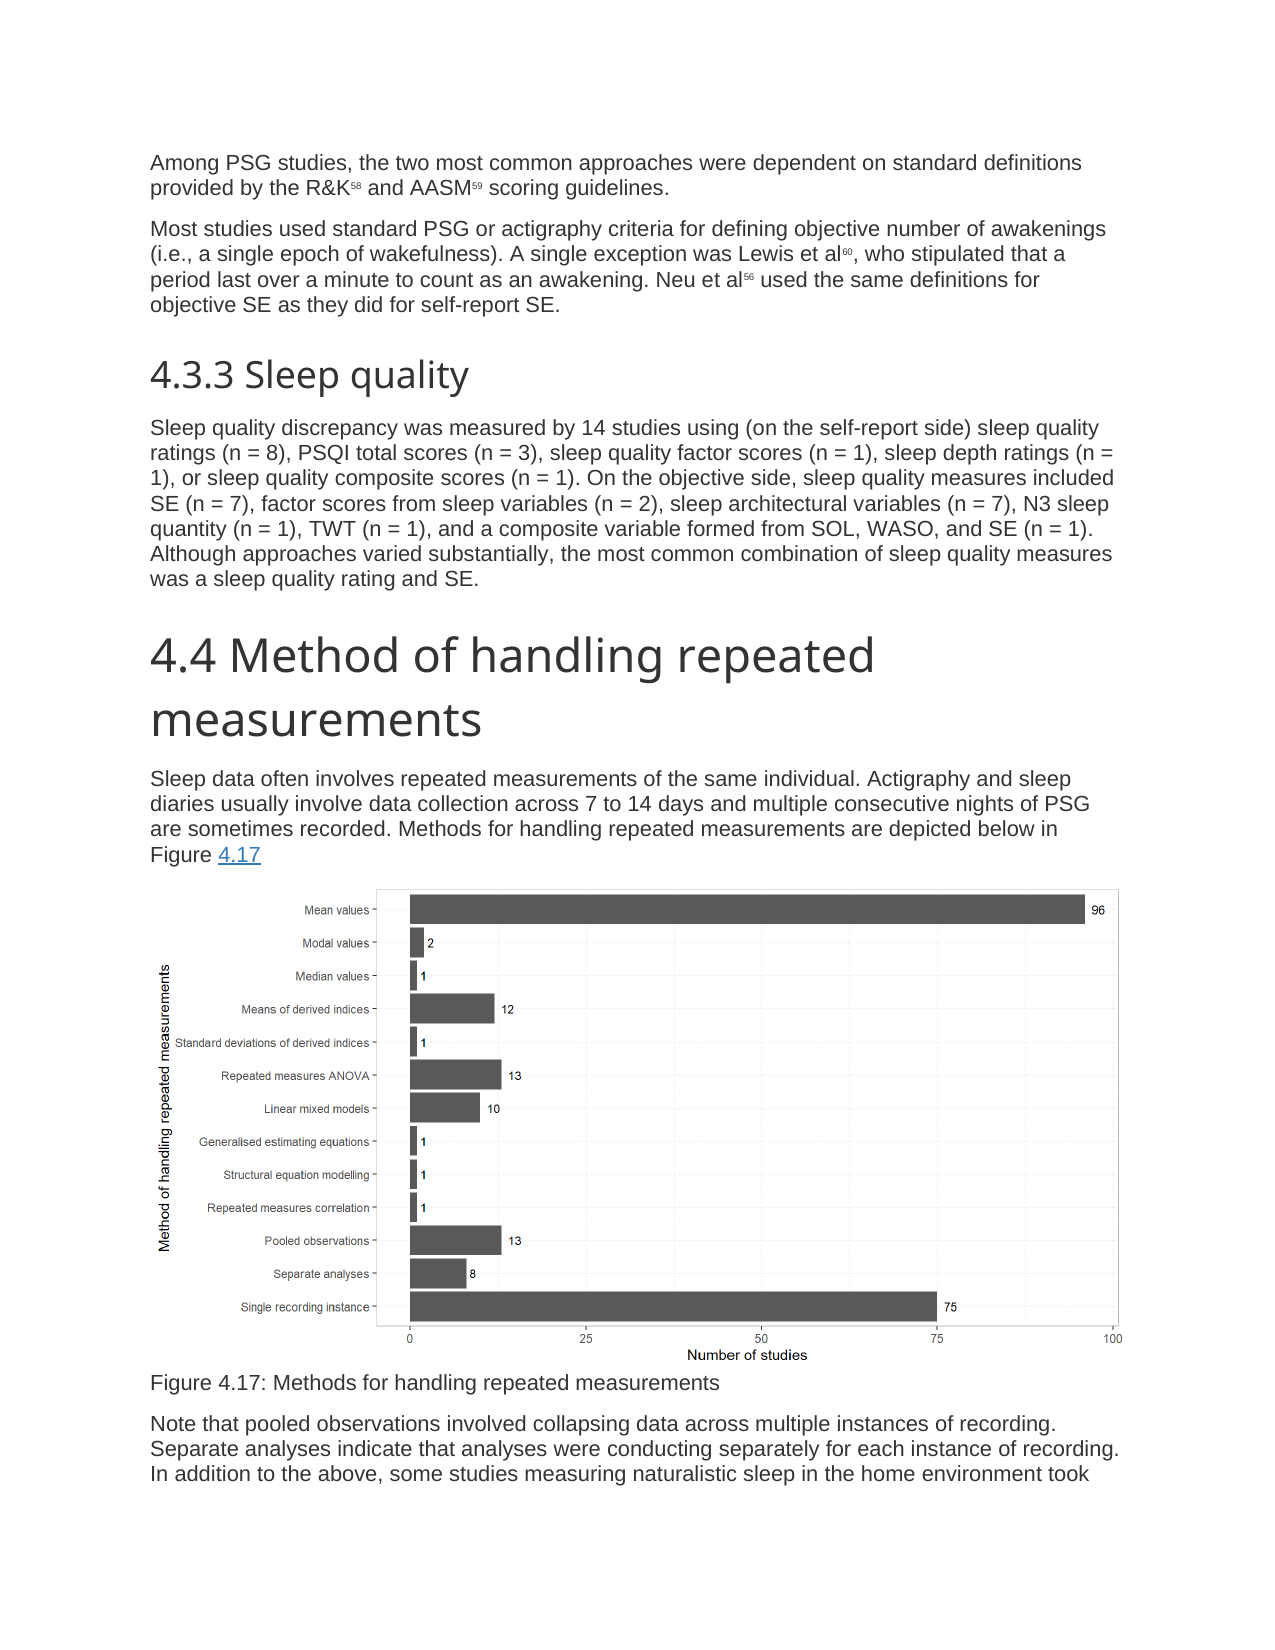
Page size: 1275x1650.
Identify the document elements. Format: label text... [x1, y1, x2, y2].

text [150, 150, 1125, 200]
text Sleep data often involves repeated measurements of the same individual. Actigraphy and sleep diaries usually involve data collection across 7 to 14 days and multiple consecutive nights of PSG are sometimes recorded. Methods for handling repeated measurements are depicted below in Figure 4.17 [150, 766, 1125, 867]
picture [150, 882, 1125, 1370]
text 4.4 Method of handling repeated measurements [150, 622, 1125, 750]
text Figure 4.17: Methods for handling repeated measurements [150, 1370, 1125, 1395]
text Most studies used standard PSG or actigraphy criteria for defining objective number of awakenings (i.e., a single epoch of wakefulness). A single exception was Lewis et al60, who stipulated that a period last over a minute to count as an awakening. Neu et al56 used the same definitions for objective SE as they did for self-report SE. [150, 216, 1125, 317]
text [150, 1411, 1125, 1486]
text 4.3.3 Sleep quality [150, 348, 1125, 399]
text Sleep quality discrepancy was measured by 14 studies using (on the self-report side) sleep quality ratings (n = 8), PSQI total scores (n = 3), sleep quality factor scores (n = 1), sleep depth ratings (n = 1), or sleep quality composite scores (n = 1). On the objective side, sleep quality measures included SE (n = 7), factor scores from sleep variables (n = 2), sleep architectural variables (n = 7), N3 sleep quantity (n = 1), TWT (n = 1), and a composite variable formed from SOL, WASO, and SE (n = 1). Although approaches varied substantially, the most common combination of sleep quality measures was a sleep quality rating and SE. [150, 415, 1125, 591]
